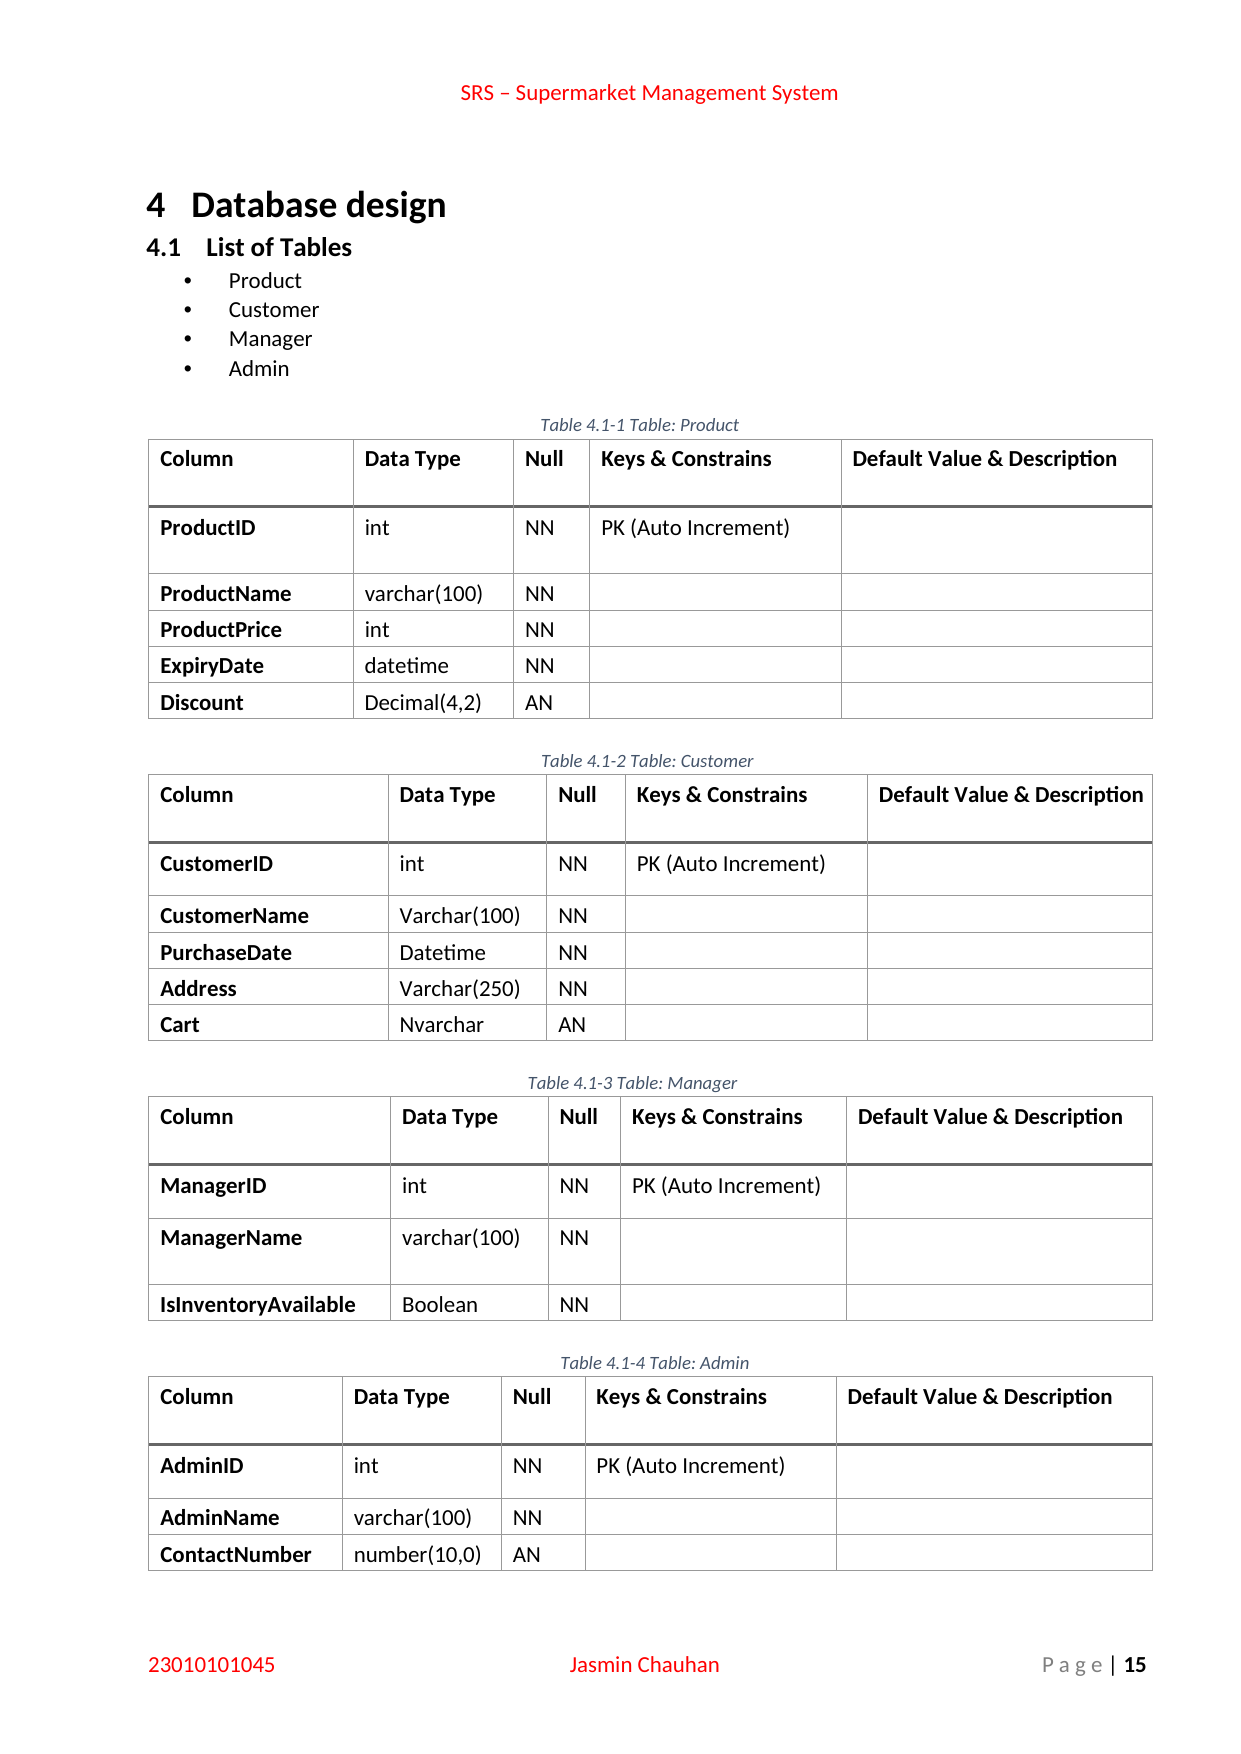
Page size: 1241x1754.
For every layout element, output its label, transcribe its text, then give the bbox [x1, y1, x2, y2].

table_cell NN [514, 611, 589, 646]
table_header Default Value & Description [868, 775, 1152, 841]
table_cell [626, 896, 867, 932]
table_cell [621, 1219, 846, 1284]
table_cell ExpiryDate [149, 647, 353, 682]
table_cell PK (Auto Increment) [586, 1446, 836, 1497]
table_header Column [149, 1097, 390, 1163]
table_header Data Type [391, 1097, 548, 1163]
table_cell [868, 933, 1152, 968]
table_cell [868, 1005, 1152, 1040]
table_cell PK (Auto Increment) [626, 844, 867, 895]
table_cell NN [549, 1285, 620, 1320]
text Table 4.1-3 Table: Manager [148, 1071, 739, 1094]
table_header Keys & Constrains [626, 775, 867, 841]
table_cell [590, 647, 841, 682]
table_cell [621, 1285, 846, 1320]
table_cell AdminName [149, 1499, 342, 1534]
table_cell int [391, 1166, 548, 1217]
table_cell AN [547, 1005, 625, 1040]
table_header Null [514, 440, 589, 505]
table_cell int [343, 1446, 501, 1497]
table_cell AN [502, 1535, 585, 1570]
table_cell [626, 1005, 867, 1040]
table_cell Varchar(100) [389, 896, 546, 932]
table_cell [868, 969, 1152, 1004]
table_cell varchar(100) [354, 574, 513, 609]
table_header Column [149, 440, 353, 505]
table_header Default Value & Description [842, 440, 1152, 505]
table_cell ManagerName [149, 1219, 390, 1284]
table_cell NN [547, 844, 625, 895]
table_cell [847, 1166, 1152, 1217]
table_cell [837, 1499, 1152, 1534]
list Product [184, 266, 1152, 294]
table_header Column [149, 775, 388, 841]
table_header Null [549, 1097, 620, 1163]
table_cell ManagerID [149, 1166, 390, 1217]
table_cell NN [549, 1219, 620, 1284]
table_cell [842, 611, 1152, 646]
table_cell ProductPrice [149, 611, 353, 646]
table_cell AdminID [149, 1446, 342, 1497]
table_cell [590, 683, 841, 718]
table_header Null [547, 775, 625, 841]
table_header Keys & Constrains [590, 440, 841, 505]
list Customer [184, 295, 1152, 323]
table_header Keys & Constrains [586, 1377, 836, 1443]
text Table 4.1-1 Table: Product [148, 413, 739, 436]
table_header Data Type [343, 1377, 501, 1443]
subtitle Database design [146, 181, 1152, 227]
table_cell NN [549, 1166, 620, 1217]
table_cell Cart [149, 1005, 388, 1040]
table_header Keys & Constrains [621, 1097, 846, 1163]
table_cell int [389, 844, 546, 895]
table_cell datetime [354, 647, 513, 682]
table_cell [868, 844, 1152, 895]
table_cell Datetime [389, 933, 546, 968]
table_header Data Type [354, 440, 513, 505]
table_cell varchar(100) [391, 1219, 548, 1284]
table_cell [842, 647, 1152, 682]
table_cell int [354, 611, 513, 646]
table_cell [586, 1499, 836, 1534]
table_cell NN [514, 574, 589, 609]
table_cell NN [547, 969, 625, 1004]
table_cell AN [514, 683, 589, 718]
table_cell PK (Auto Increment) [590, 508, 841, 573]
table_cell Address [149, 969, 388, 1004]
table_header Default Value & Description [847, 1097, 1152, 1163]
table_cell Decimal(4,2) [354, 683, 513, 718]
table_cell [842, 683, 1152, 718]
table_cell Discount [149, 683, 353, 718]
table_cell NN [547, 896, 625, 932]
table_cell PK (Auto Increment) [621, 1166, 846, 1217]
table_cell number(10,0) [343, 1535, 501, 1570]
table_header Data Type [389, 775, 546, 841]
table_cell [626, 933, 867, 968]
table_cell [590, 574, 841, 609]
table_cell NN [514, 508, 589, 573]
table_cell IsInventoryAvailable [149, 1285, 390, 1320]
table_header Null [502, 1377, 585, 1443]
table_cell CustomerID [149, 844, 388, 895]
table_cell CustomerName [149, 896, 388, 932]
table_cell NN [502, 1499, 585, 1534]
list Admin [184, 354, 1152, 382]
table_cell varchar(100) [343, 1499, 501, 1534]
table_cell int [354, 508, 513, 573]
table_cell Nvarchar [389, 1005, 546, 1040]
table_cell [837, 1446, 1152, 1497]
table_cell NN [547, 933, 625, 968]
subtitle List of Tables [146, 230, 1152, 263]
table_cell Varchar(250) [389, 969, 546, 1004]
table_cell PurchaseDate [149, 933, 388, 968]
text Table 4.1-2 Table: Customer [148, 749, 755, 772]
table_cell Boolean [391, 1285, 548, 1320]
table_cell [626, 969, 867, 1004]
table_cell ContactNumber [149, 1535, 342, 1570]
table_cell NN [514, 647, 589, 682]
table_cell NN [502, 1446, 585, 1497]
table_cell [842, 508, 1152, 573]
table_header Default Value & Description [837, 1377, 1152, 1443]
table_cell [847, 1285, 1152, 1320]
table_cell [868, 896, 1152, 932]
table_cell [847, 1219, 1152, 1284]
table_cell [837, 1535, 1152, 1570]
table_cell [590, 611, 841, 646]
table_cell ProductID [149, 508, 353, 573]
table_header Column [149, 1377, 342, 1443]
text Table 4.1-4 Table: Admin [148, 1351, 749, 1374]
table_cell [586, 1535, 836, 1570]
table_cell ProductName [149, 574, 353, 609]
table_cell [842, 574, 1152, 609]
list Manager [184, 324, 1152, 353]
